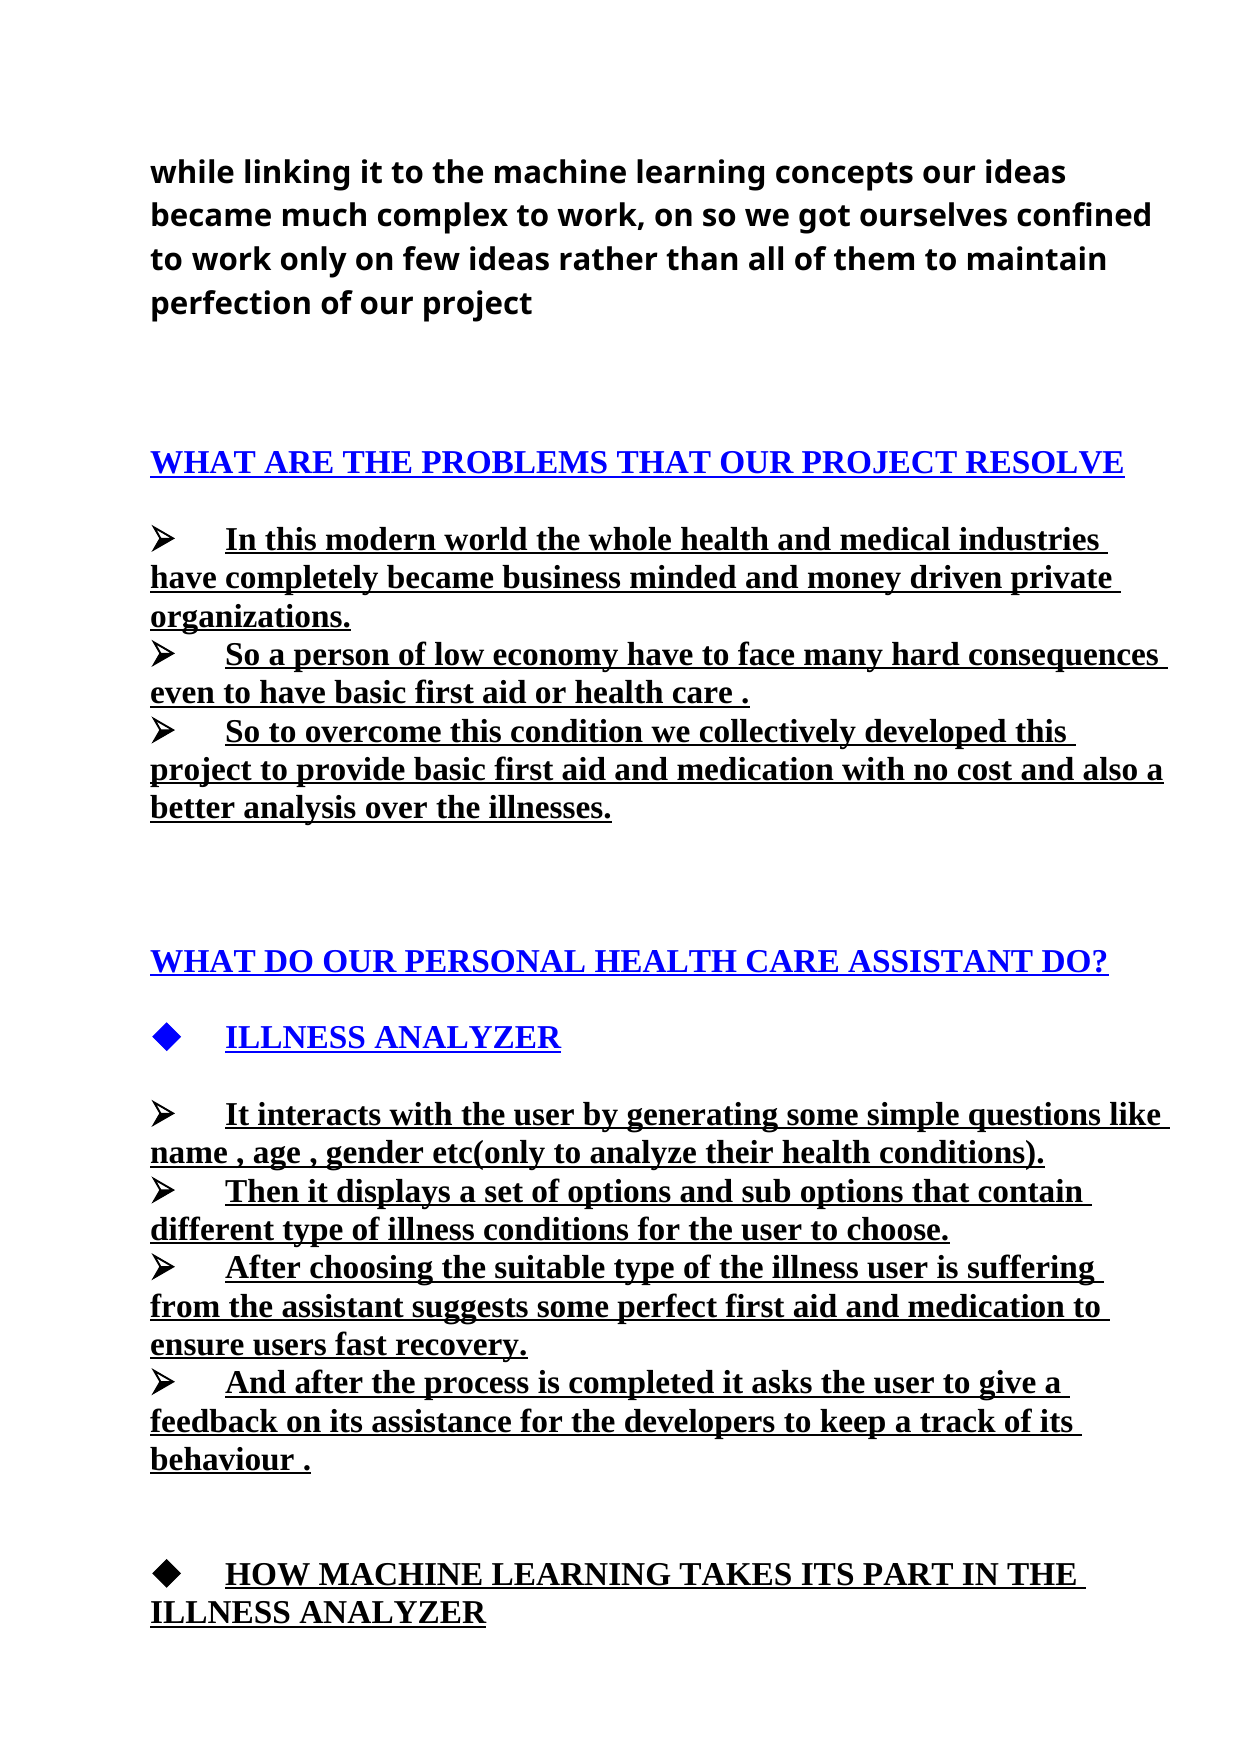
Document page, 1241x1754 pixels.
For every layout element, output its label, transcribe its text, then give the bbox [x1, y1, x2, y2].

title So a person of low economy have to face many hard consequences even to have basic first aid or health care . [150, 634, 1171, 711]
title It interacts with the user by generating some simple questions like name , age , gender etc(only to analyze their health conditions). [150, 1094, 1171, 1171]
title After choosing the suitable type of the illness user is suffering from the assistant suggests some perfect first aid and medication to ensure users fast recovery. [150, 1247, 1171, 1362]
title HOW MACHINE LEARNING TAKES ITS PART IN THE ILLNESS ANALYZER [150, 1554, 1171, 1631]
title And after the process is completed it asks the user to give a feedback on its assistance for the developers to keep a track of its behaviour . [150, 1362, 1171, 1477]
title ILLNESS ANALYZER [150, 1017, 1171, 1056]
title So to overcome this condition we collectively developed this project to provide basic first aid and medication with no cost and also a better analysis over the illnesses. [150, 711, 1171, 826]
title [150, 150, 1171, 323]
title In this modern world the whole health and medical industries have completely became business minded and money driven private organizations. [150, 519, 1171, 634]
title WHAT ARE THE PROBLEMS THAT OUR PROJECT RESOLVE [150, 442, 1171, 481]
title WHAT DO OUR PERSONAL HEALTH CARE ASSISTANT DO? [150, 941, 1171, 979]
title Then it displays a set of options and sub options that contain different type of illness conditions for the user to choose. [150, 1171, 1171, 1247]
